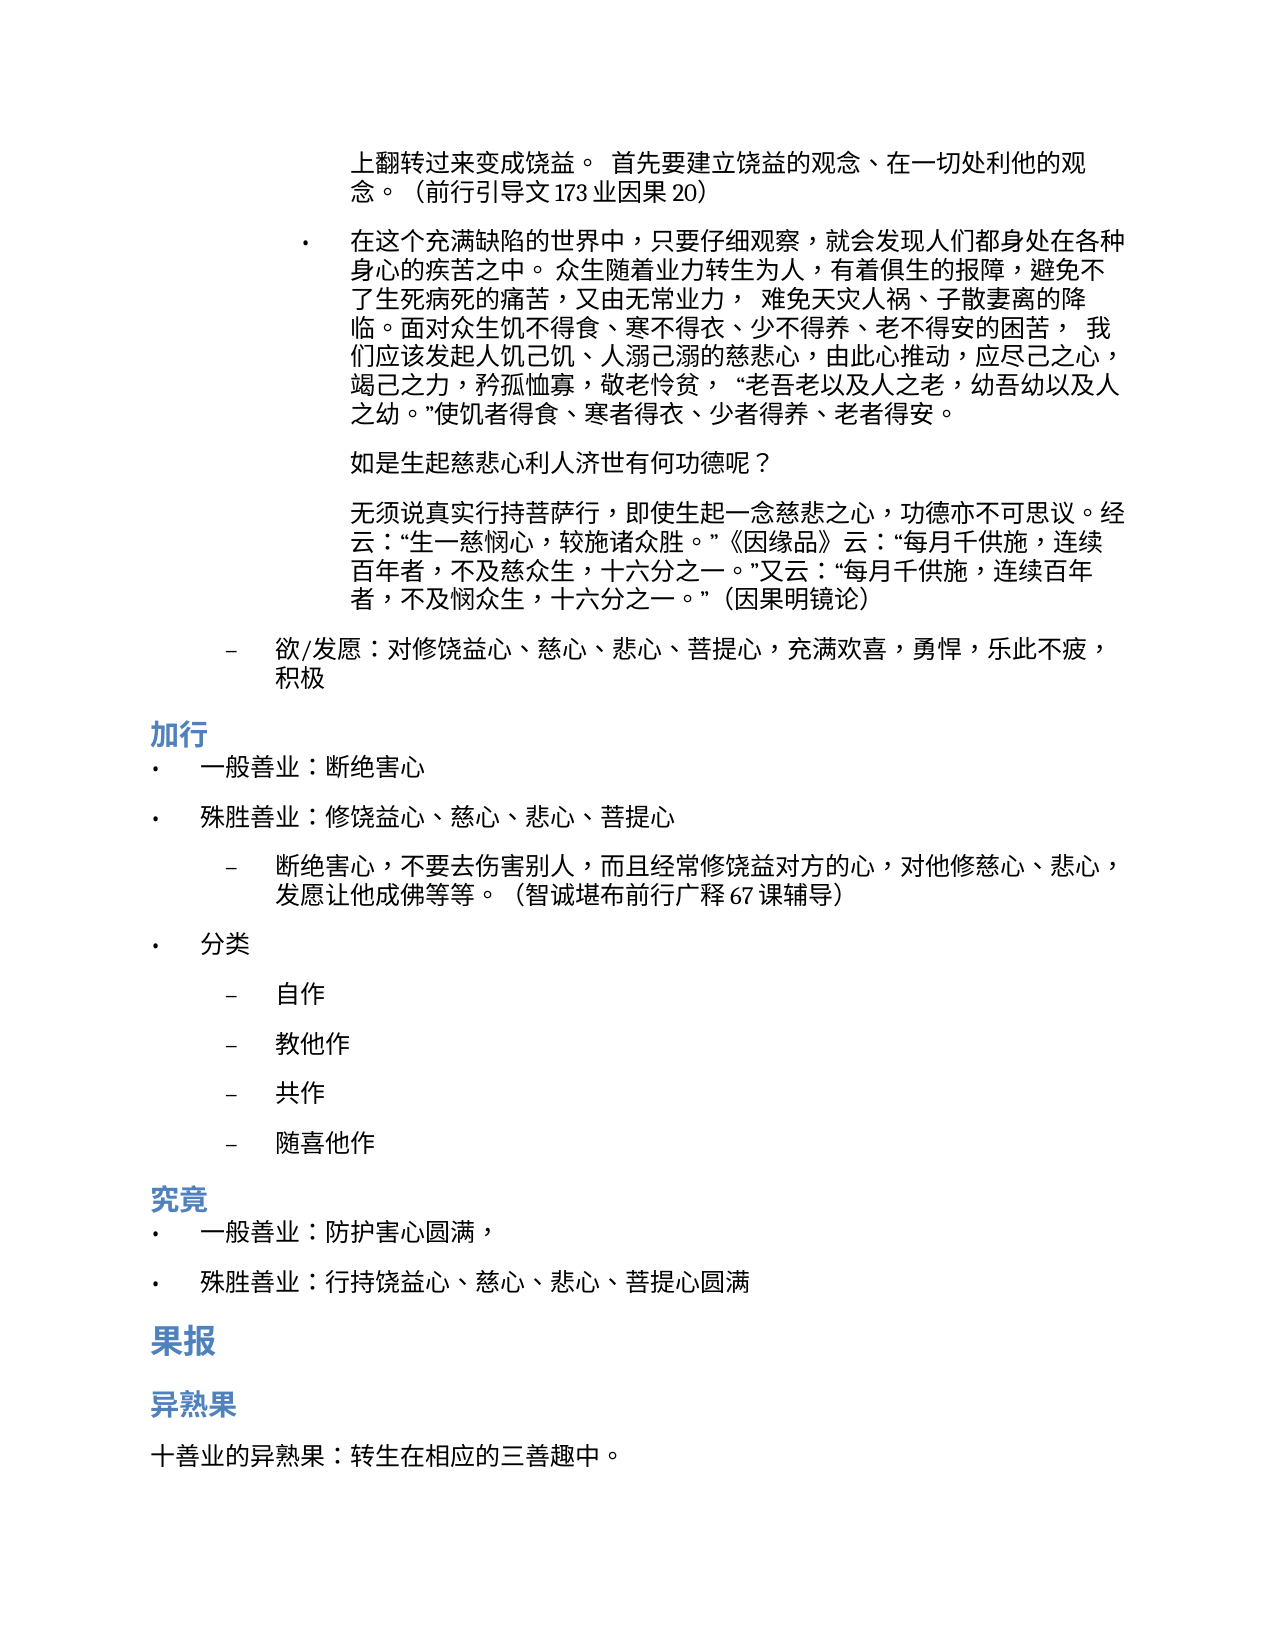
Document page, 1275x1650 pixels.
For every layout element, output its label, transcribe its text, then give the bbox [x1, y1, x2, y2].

list 殊胜善业：行持饶益心、慈心、悲心、菩提心圆满 [150, 1268, 1125, 1297]
list 断绝害心，不要去伤害别人，而且经常修饶益对方的心，对他修慈心、悲心，发愿让他成佛等等。（智诚堪布前行广释67课辅导） [225, 853, 1125, 911]
list 无须说真实行持菩萨行，即使生起一念慈悲之心，功德亦不可思议。经云：“生一慈悯心，较施诸众胜。”《因缘品》云：“每月千供施，连续百年者，不及慈众生，十六分之一。”又云：“每月千供施，连续百年者，不及悯众生，十六分之一。”（因果明镜论） [300, 500, 1125, 615]
list 共作 [225, 1080, 1125, 1109]
list 殊胜善业：修饶益心、慈心、悲心、菩提心 [150, 803, 1125, 832]
list 在这个充满缺陷的世界中，只要仔细观察，就会发现人们都身处在各种身心的疾苦之中。 众生随着业力转生为人，有着俱生的报障，避免不了生死病死的痛苦，又由无常业力， 难免天灾人祸、子散妻离的降临。面对众生饥不得食、寒不得衣、少不得养、老不得安的困苦， 我们应该发起人饥己饥、人溺己溺的慈悲心，由此心推动，应尽己之心，竭己之力，矜孤恤寡，敬老怜贫， “老吾老以及人之老，幼吾幼以及人之幼。”使饥者得食、寒者得衣、少者得养、老者得安。 [300, 228, 1125, 429]
list 如是生起慈悲心利人济世有何功德呢？ [300, 450, 1125, 479]
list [300, 150, 1125, 207]
subtitle 加行 [150, 714, 1125, 754]
list 一般善业：防护害心圆满， [150, 1219, 1125, 1248]
text 十善业的异熟果：转生在相应的三善趣中。 [150, 1443, 1125, 1472]
list 欲/发愿：对修饶益心、慈心、悲心、菩提心，充满欢喜，勇悍，乐此不疲，积极 [225, 636, 1125, 693]
list 教他作 [225, 1031, 1125, 1059]
list 自作 [225, 981, 1125, 1010]
list 随喜他作 [225, 1130, 1125, 1158]
list 分类 [150, 931, 1125, 960]
subtitle 果报 [150, 1318, 1125, 1363]
subtitle 异熟果 [150, 1384, 1125, 1424]
subtitle 究竟 [150, 1179, 1125, 1219]
list 一般善业：断绝害心 [150, 754, 1125, 783]
